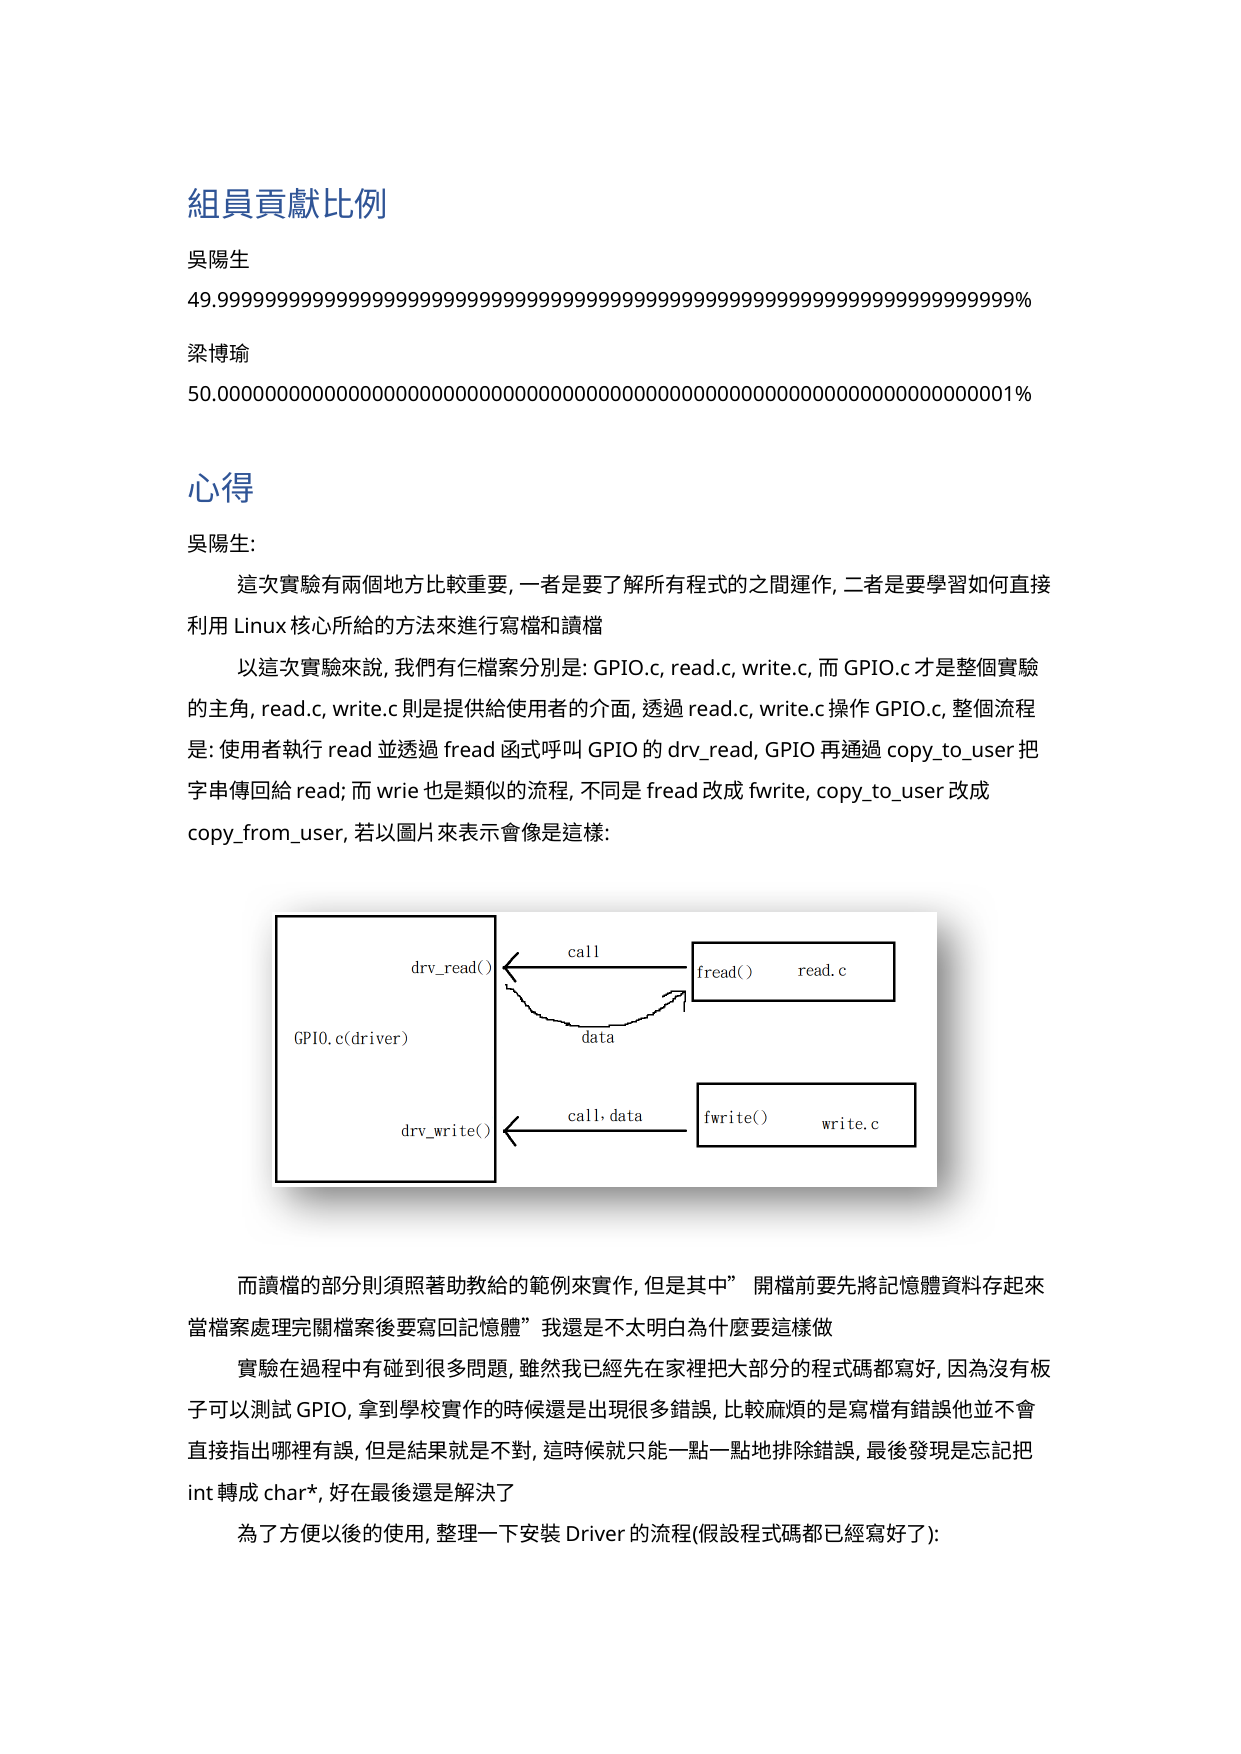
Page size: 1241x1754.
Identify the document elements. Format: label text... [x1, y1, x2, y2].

subtitle 心得 [187, 448, 1053, 523]
text 吳陽生: 這次實驗有兩個地方比較重要, 一者是要了解所有程式的之間運作, 二者是要學習如何直接利用Linux核心所給的方法來進行寫檔和讀檔 以這次實驗來說, 我們有仨檔案分別是: GPIO.c, read.c, write.c, 而GPIO.c才是整個實驗的主角, read.c, write.c則是提供給使用者的介面, 透過read.c, write.c操作GPIO.c, 整個流程是: 使用者執行read並透過fread函式呼叫GPIO的drv_read, GPIO再通過copy_to_user把字串傳回給read; 而wrie也是類似的流程, 不同是fread改成fwrite, copy_to_user改成copy_from_user, 若以圖片來表示會像是這樣: 而讀檔的部分則須照著助教給的範例來實作, 但是其中” 開檔前要先將記憶體資料存起來當檔案處理完關檔案後要寫回記憶體”我還是不太明白為什麼要這樣做 實驗在過程中有碰到很多問題, 雖然我已經先在家裡把大部分的程式碼都寫好, 因為沒有板子可以測試GPIO, 拿到學校實作的時候還是出現很多錯誤, 比較麻煩的是寫檔有錯誤他並不會直接指出哪裡有誤, 但是結果就是不對, 這時候就只能一點一點地排除錯誤, 最後發現是忘記把int轉成char*, 好在最後還是解決了 為了方便以後的使用, 整理一下安裝Driver的流程(假設程式碼都已經寫好了): [187, 523, 1053, 1551]
subtitle 組員貢獻比例 [187, 164, 1053, 239]
picture [272, 912, 937, 1187]
text 梁博瑜 50.0000000000000000000000000000000000000000000000000000000000000000001% [187, 333, 1053, 412]
text 吳陽生 49.9999999999999999999999999999999999999999999999999999999999999999999% [187, 239, 1053, 318]
